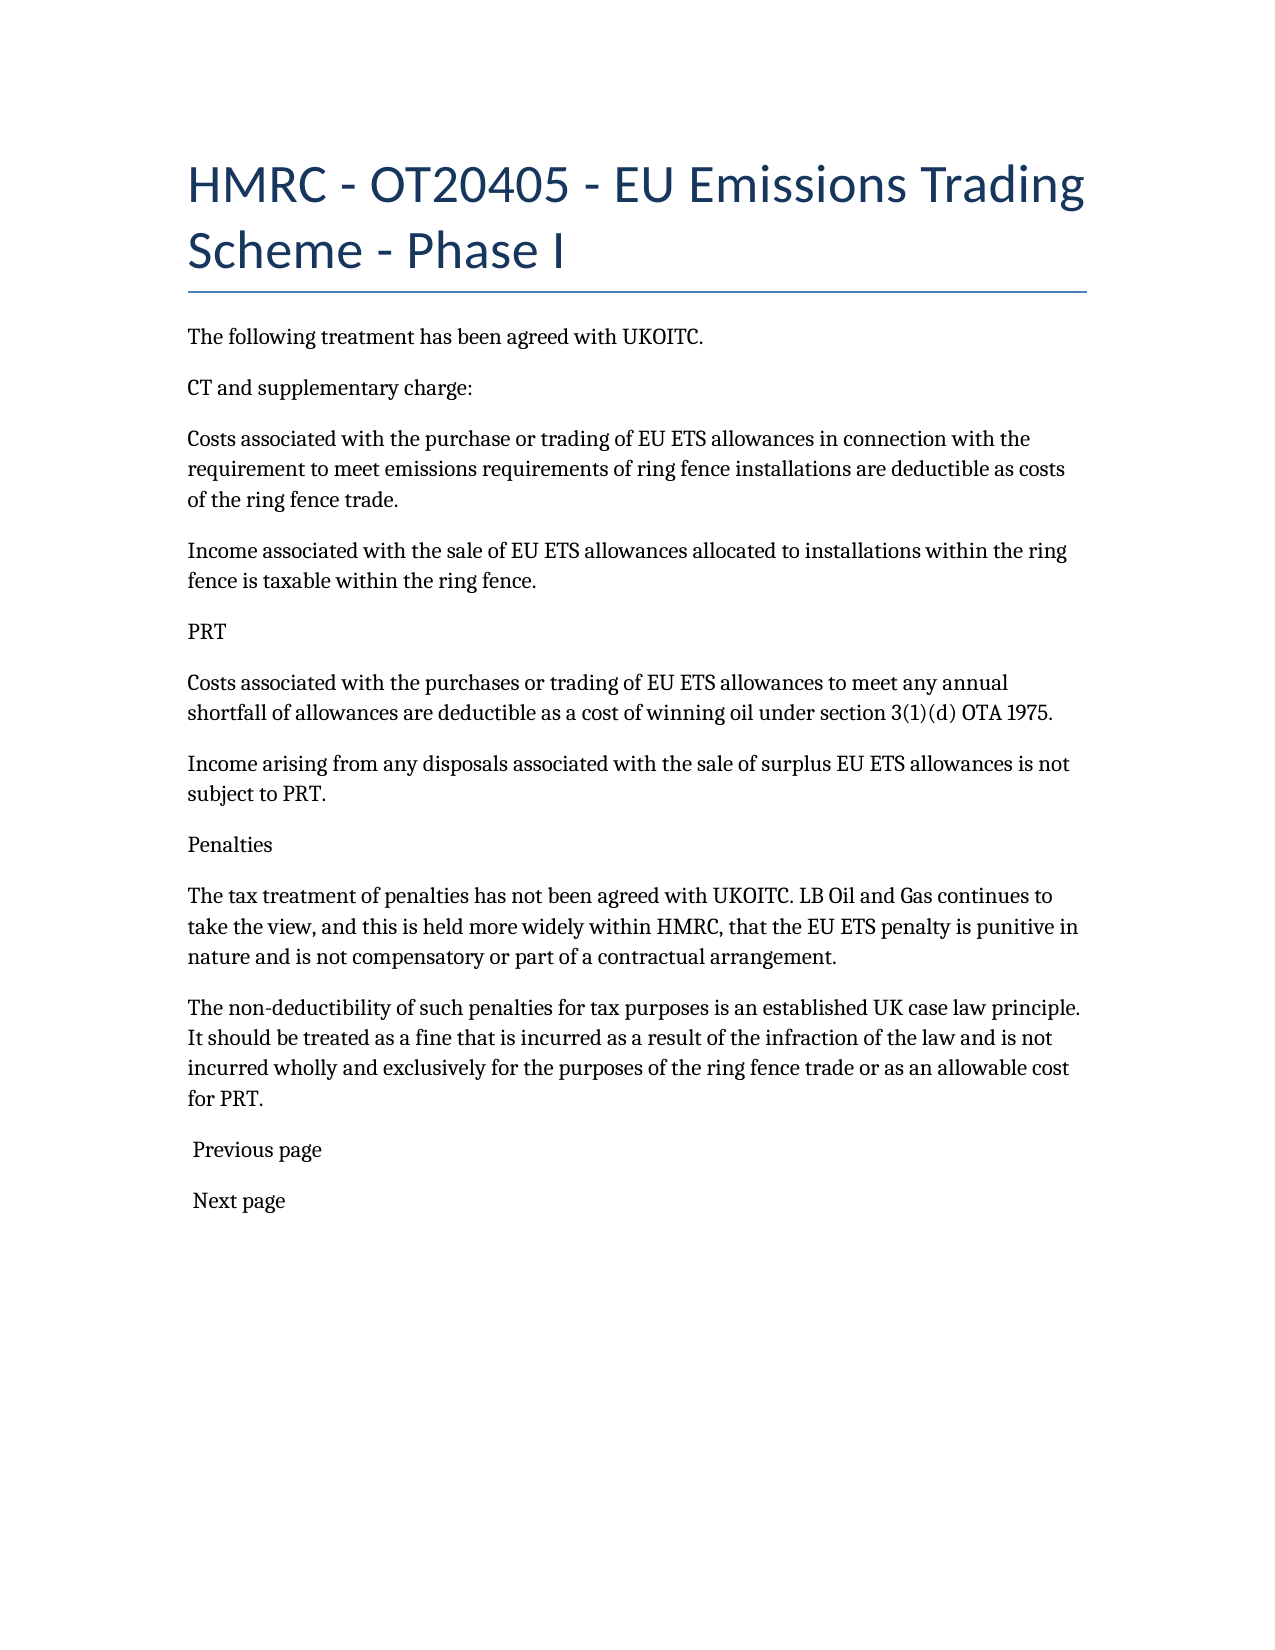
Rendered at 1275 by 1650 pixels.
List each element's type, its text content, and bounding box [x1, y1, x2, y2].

text Next page [187, 1187, 1087, 1214]
title HMRC - OT20405 - EU Emissions Trading Scheme - Phase I [187, 150, 1087, 293]
text CT and supplementary charge: [187, 375, 1087, 401]
text Costs associated with the purchases or trading of EU ETS allowances to meet any annual shortfall of allowances are deductible as a cost of winning oil under section 3(1)(d) OTA 1975. [187, 670, 1087, 726]
text The following treatment has been agreed with UKOITC. [187, 324, 1087, 350]
text The non-deductibility of such penalties for tax purposes is an established UK case law principle. It should be treated as a fine that is incurred as a result of the infraction of the law and is not incurred wholly and exclusively for the purposes of the ring fence trade or as an allowable cost for PRT. [187, 995, 1087, 1112]
text PRT [187, 619, 1087, 645]
text Previous page [187, 1136, 1087, 1163]
text The tax treatment of penalties has not been agreed with UKOITC. LB Oil and Gas continues to take the view, and this is held more widely within HMRC, that the EU ETS penalty is punitive in nature and is not compensatory or part of a contractual arrangement. [187, 883, 1087, 970]
text Income arising from any disposals associated with the sale of surplus EU ETS allowances is not subject to PRT. [187, 751, 1087, 808]
text Income associated with the sale of EU ETS allowances allocated to installations within the ring fence is taxable within the ring fence. [187, 537, 1087, 594]
text Penalties [187, 832, 1087, 859]
text Costs associated with the purchase or trading of EU ETS allowances in connection with the requirement to meet emissions requirements of ring fence installations are deductible as costs of the ring fence trade. [187, 426, 1087, 513]
